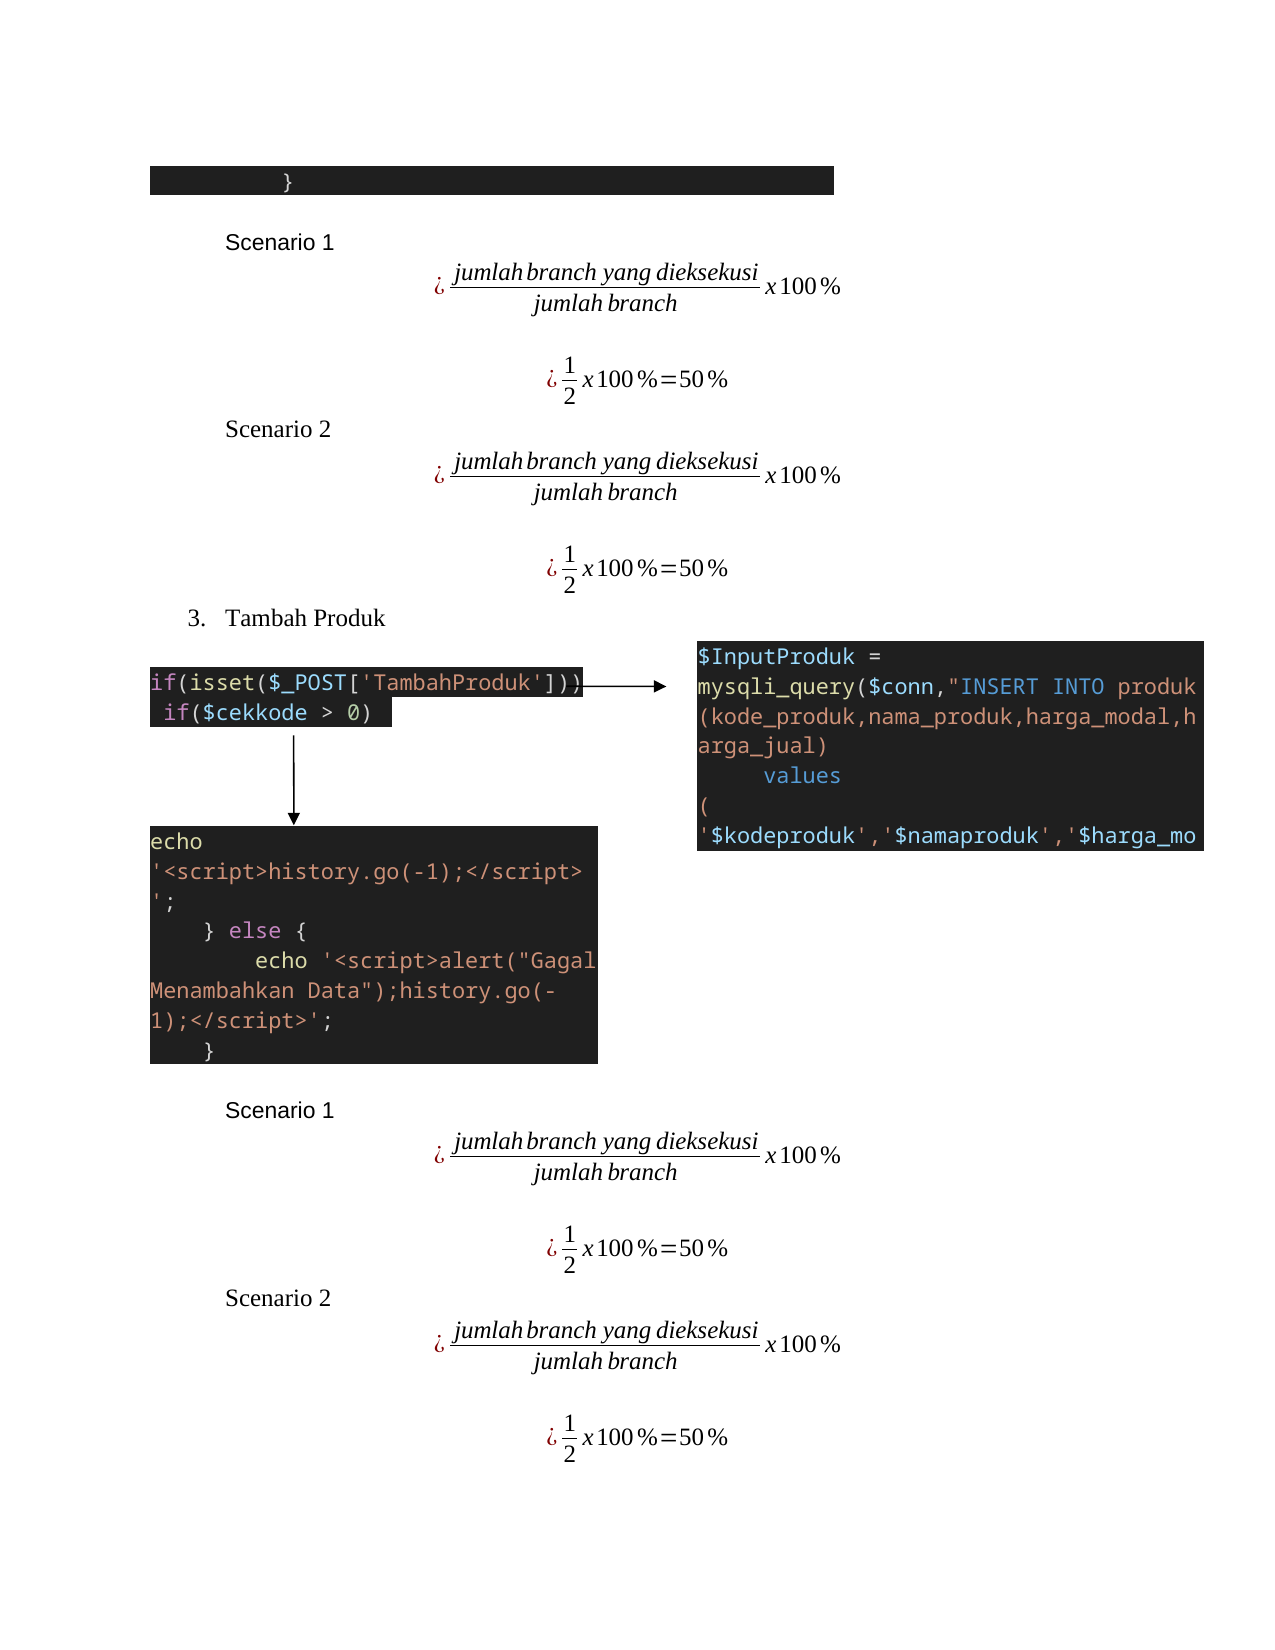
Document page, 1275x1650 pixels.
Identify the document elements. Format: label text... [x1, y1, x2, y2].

text echo '<script>history.go(-1);</script>'; [150, 826, 598, 915]
text Scenario 2 [150, 414, 1125, 443]
text Scenario 1 [150, 1097, 1125, 1124]
text } [150, 166, 834, 195]
text if($cekkode > 0) [150, 697, 392, 727]
text if(isset($_POST['TambahProduk'])) [150, 667, 583, 697]
text } [150, 1034, 598, 1064]
text Scenario 2 [150, 1283, 1125, 1312]
text Scenario 1 [150, 228, 1125, 255]
text echo '<script>alert("Gagal Menambahkan Data");history.go(-1);</script>'; [150, 945, 598, 1034]
list Tambah Produk [187, 603, 702, 632]
text } else { [150, 915, 598, 945]
